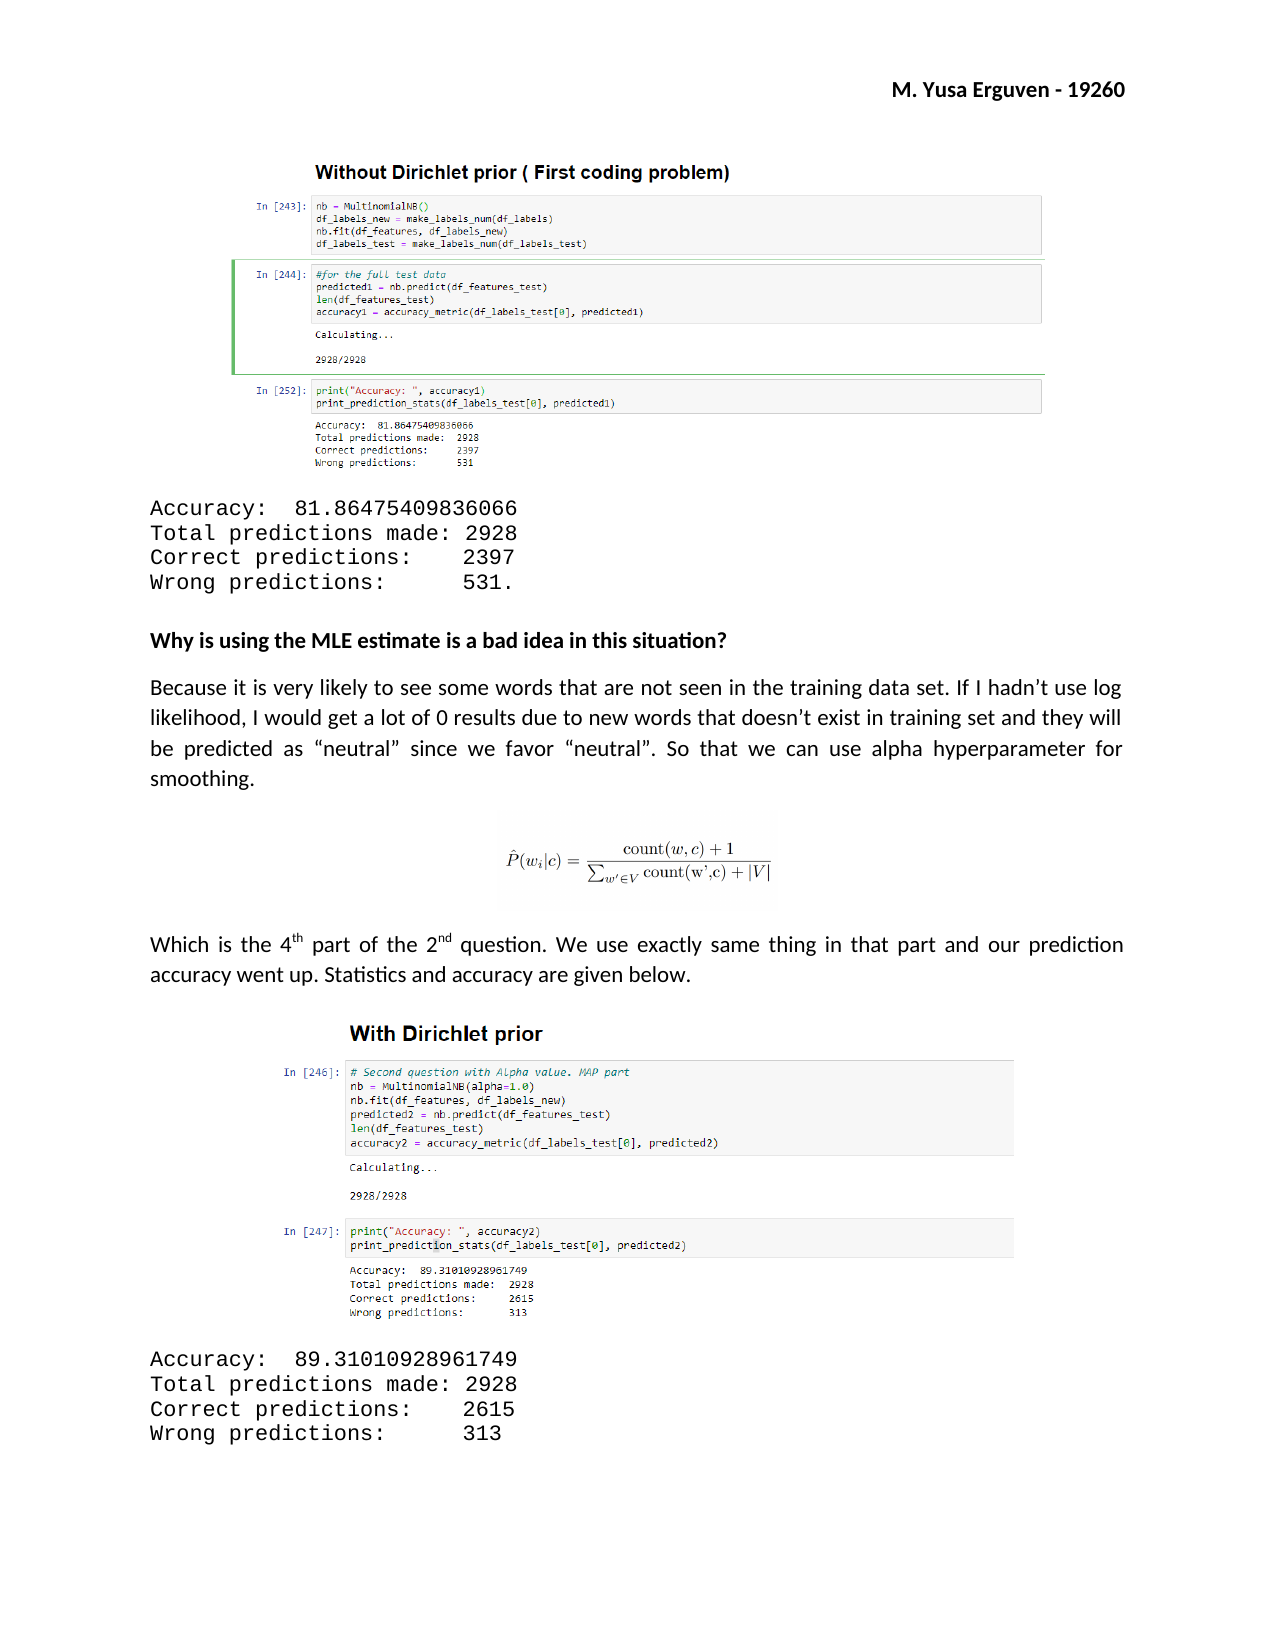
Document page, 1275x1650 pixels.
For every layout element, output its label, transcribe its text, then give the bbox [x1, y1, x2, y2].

text Wrong predictions: 313 [150, 1423, 1125, 1447]
picture [496, 810, 779, 911]
text Accuracy: 89.31010928961749 [150, 1348, 1125, 1373]
text Correct predictions: 2397 [150, 546, 1125, 571]
picture [230, 150, 1045, 478]
text Accuracy: 81.86475409836066 [150, 497, 1125, 522]
text Because it is very likely to see some words that are not seen in the training data set. If I hadn’t use log likelihood, I would get a lot of 0 results due to new words that doesn’t exist in training set and they will be predicted as “neutral” since we favor “neutral”. So that we can use alpha hyperparameter for smoothing. [150, 673, 1125, 792]
text Total predictions made: 2928 [150, 1373, 1125, 1398]
text Wrong predictions: 531. [150, 571, 1125, 596]
picture [261, 1007, 1014, 1330]
text Which is the 4th part of the 2nd question. We use exactly same thing in that part and our prediction accuracy went up. Statistics and accuracy are given below. [150, 930, 1125, 988]
text Correct predictions: 2615 [150, 1398, 1125, 1423]
text Why is using the MLE estimate is a bad idea in this situation? [150, 626, 1125, 654]
text Total predictions made: 2928 [150, 522, 1125, 546]
